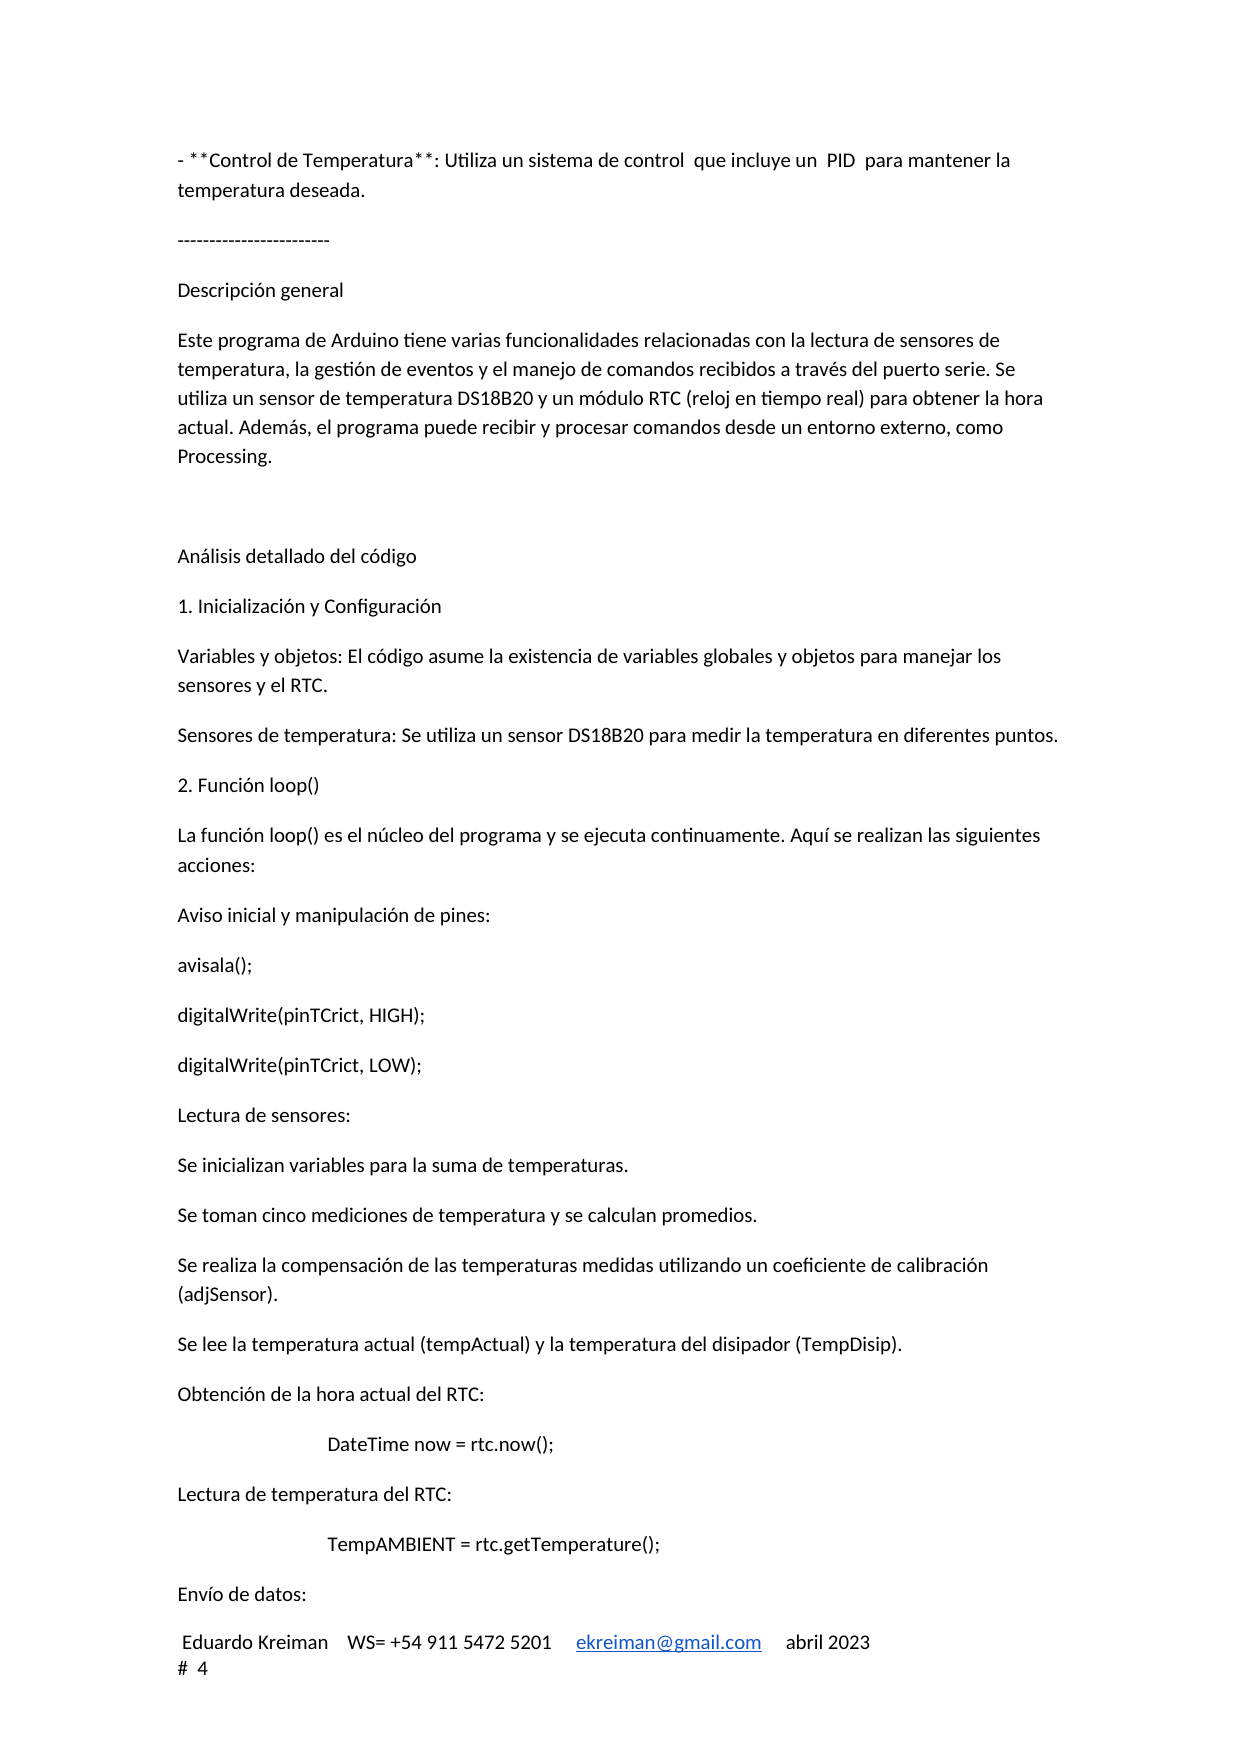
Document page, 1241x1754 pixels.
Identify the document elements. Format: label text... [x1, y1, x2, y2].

text avisala(); [177, 952, 1063, 977]
text TempAMBIENT = rtc.getTemperature(); [252, 1531, 1063, 1556]
text digitalWrite(pinTCrict, LOW); [177, 1052, 1063, 1077]
text Se toman cinco mediciones de temperatura y se calculan promedios. [177, 1202, 1063, 1227]
text Envío de datos: [177, 1581, 1063, 1606]
text 2. Función loop() [177, 773, 1063, 798]
text Variables y objetos: El código asume la existencia de variables globales y objetos para manejar los sensores y el RTC. [177, 643, 1063, 698]
text Se lee la temperatura actual (tempActual) y la temperatura del disipador (TempDisip). [177, 1331, 1063, 1356]
text Se realiza la compensación de las temperaturas medidas utilizando un coeficiente de calibración (adjSensor). [177, 1252, 1063, 1306]
text - **Control de Temperatura**: Utiliza un sistema de control que incluye un PID para mantener la temperatura deseada. [177, 148, 1063, 202]
text Lectura de sensores: [177, 1102, 1063, 1127]
text Descripción general [177, 277, 1063, 302]
text Se inicializan variables para la suma de temperaturas. [177, 1152, 1063, 1177]
text Lectura de temperatura del RTC: [177, 1481, 1063, 1506]
text Análisis detallado del código [177, 543, 1063, 569]
text Obtención de la hora actual del RTC: [177, 1381, 1063, 1406]
text La función loop() es el núcleo del programa y se ejecuta continuamente. Aquí se realizan las siguientes acciones: [177, 823, 1063, 877]
text ------------------------ [177, 227, 1063, 252]
text Sensores de temperatura: Se utiliza un sensor DS18B20 para medir la temperatura en diferentes puntos. [177, 723, 1063, 748]
text DateTime now = rtc.now(); [252, 1431, 1063, 1456]
text Aviso inicial y manipulación de pines: [177, 902, 1063, 927]
text digitalWrite(pinTCrict, HIGH); [177, 1002, 1063, 1027]
text 1. Inicialización y Configuración [177, 593, 1063, 619]
text Este programa de Arduino tiene varias funcionalidades relacionadas con la lectura de sensores de temperatura, la gestión de eventos y el manejo de comandos recibidos a través del puerto serie. Se utiliza un sensor de temperatura DS18B20 y un módulo RTC (reloj en tiempo real) para obtener la hora actual. Además, el programa puede recibir y procesar comandos desde un entorno externo, como Processing. [177, 327, 1063, 469]
